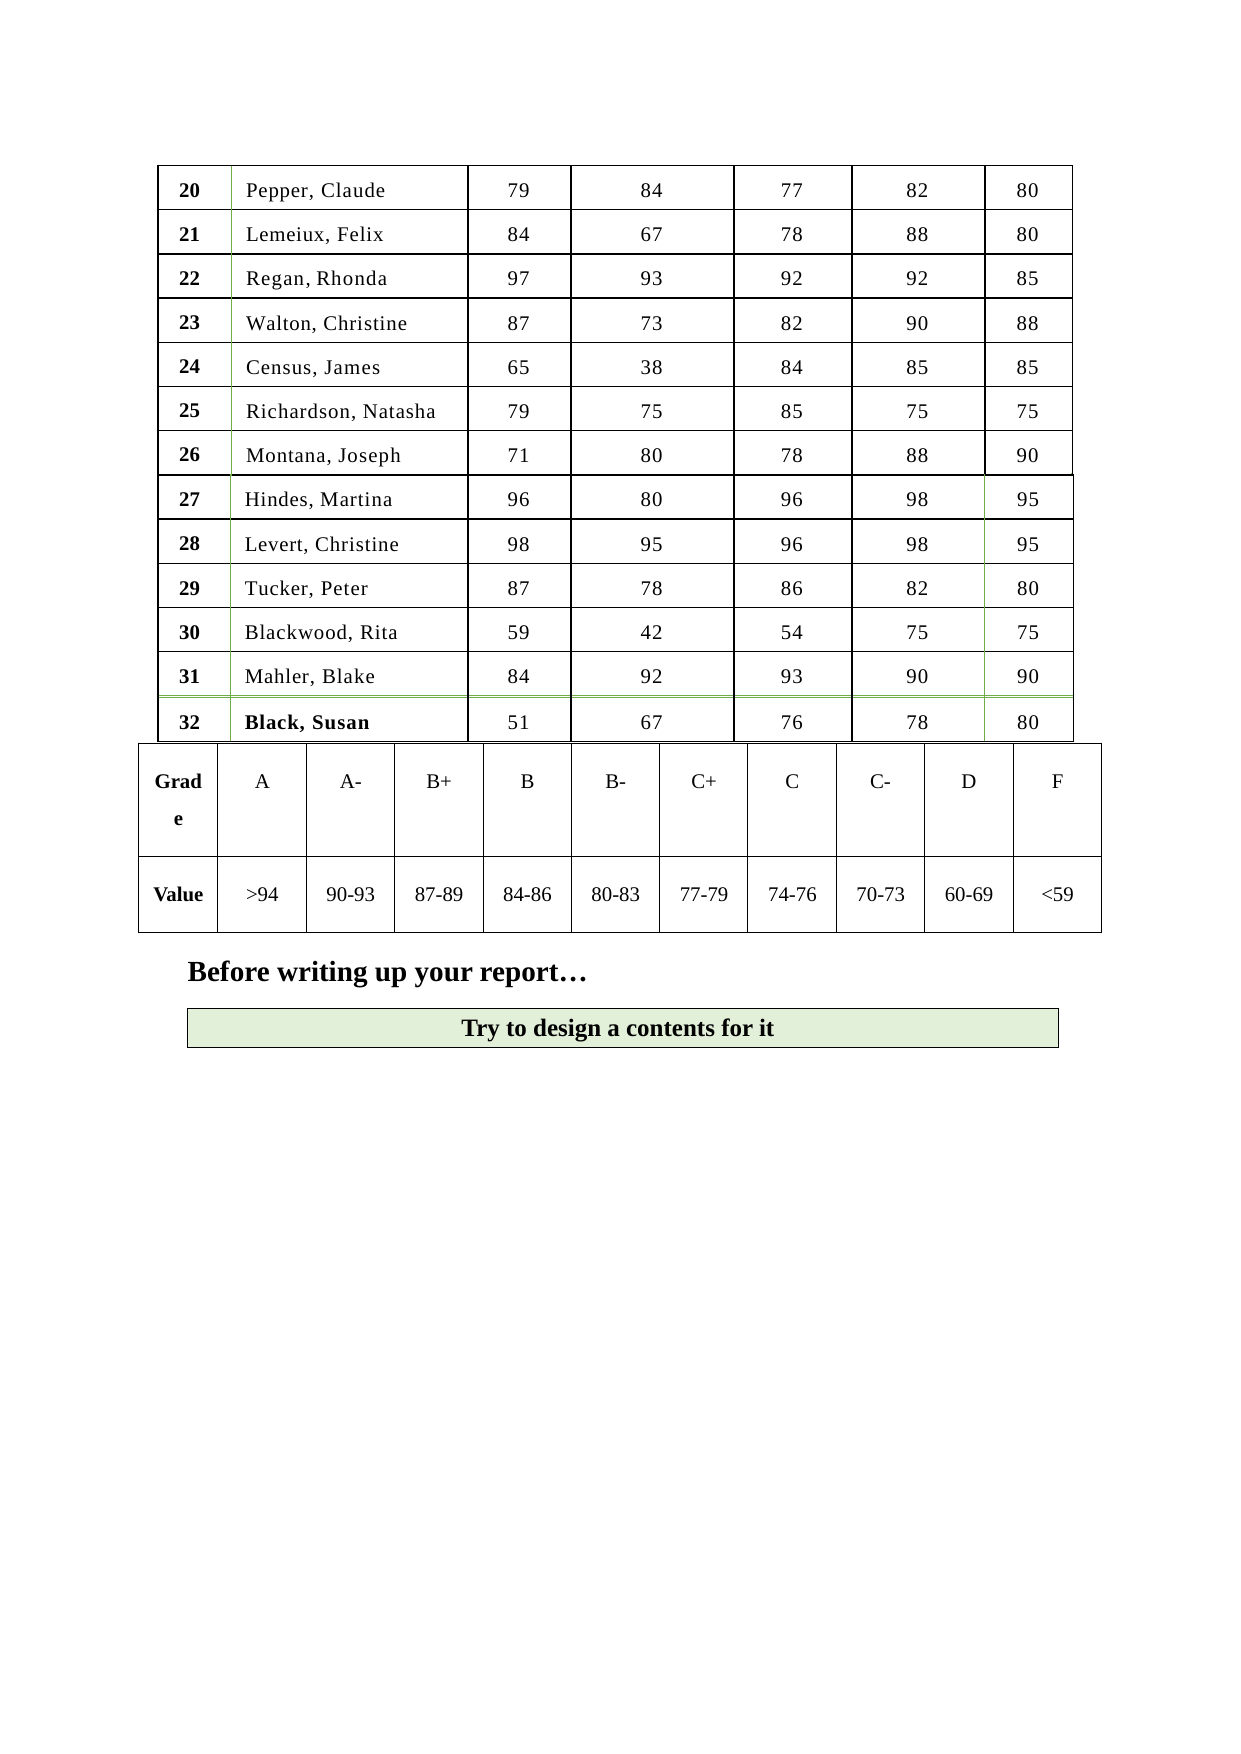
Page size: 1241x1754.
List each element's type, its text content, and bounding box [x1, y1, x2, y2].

table_cell Tucker, Peter [231, 564, 467, 607]
table_cell Walton, Christine [232, 299, 467, 341]
table_cell 23 [159, 299, 231, 341]
table_cell 82 [853, 166, 984, 209]
table_cell 95 [572, 520, 733, 562]
table_header A [218, 744, 306, 856]
table_cell Montana, Joseph [232, 431, 467, 474]
table_cell Pepper, Claude [232, 166, 467, 209]
table_cell 82 [853, 564, 984, 607]
table_header B+ [395, 744, 483, 856]
table_cell 90 [986, 431, 1072, 474]
table_header C [748, 744, 836, 856]
table_cell Lemeiux, Felix [232, 210, 467, 253]
table_cell 92 [572, 652, 733, 695]
table_cell 98 [853, 476, 984, 518]
table_cell 77-79 [660, 857, 747, 932]
table_cell 85 [986, 343, 1072, 386]
table_header D [925, 744, 1013, 856]
table_header Grade [139, 744, 217, 856]
table_cell 59 [469, 608, 570, 651]
table_cell 73 [572, 299, 733, 341]
table_cell 92 [853, 255, 984, 297]
table_cell 92 [735, 255, 851, 297]
table_cell 80 [572, 476, 733, 518]
table_cell Black, Susan [231, 698, 467, 741]
table_cell 75 [572, 387, 733, 430]
table_cell Mahler, Blake [231, 652, 467, 695]
table_cell 87 [469, 299, 570, 341]
table_cell 88 [853, 210, 984, 253]
table_header A- [307, 744, 394, 856]
table_header Try to design a contents for it [188, 1009, 1058, 1047]
table_cell 42 [572, 608, 733, 651]
table_header F [1014, 744, 1101, 856]
table_header B- [572, 744, 659, 856]
table_cell 25 [159, 387, 231, 430]
table_cell 90 [853, 652, 984, 695]
table_cell 96 [735, 520, 851, 562]
table_cell 96 [469, 476, 570, 518]
table_cell 38 [572, 343, 733, 386]
table_cell 65 [469, 343, 570, 386]
table_cell 82 [735, 299, 851, 341]
table_cell 67 [572, 210, 733, 253]
table_cell 90 [853, 299, 984, 341]
table_cell 88 [853, 431, 984, 474]
table_cell 84 [735, 343, 851, 386]
table_cell 93 [572, 255, 733, 297]
table_cell 54 [735, 608, 851, 651]
table_cell 85 [735, 387, 851, 430]
table_cell <59 [1014, 857, 1101, 932]
table_cell 88 [986, 299, 1072, 341]
table_cell 90 [985, 652, 1073, 695]
table_cell 78 [735, 431, 851, 474]
table_cell 78 [735, 210, 851, 253]
table_cell 51 [469, 698, 570, 741]
table_cell 90-93 [307, 857, 394, 932]
table_cell 75 [853, 608, 984, 651]
table_cell 84 [469, 210, 570, 253]
table_cell 30 [159, 608, 230, 651]
table_cell 93 [735, 652, 851, 695]
table_cell 80-83 [572, 857, 659, 932]
table_cell 87-89 [395, 857, 483, 932]
table_cell Levert, Christine [231, 520, 467, 562]
table_cell 85 [853, 343, 984, 386]
table_header B [484, 744, 571, 856]
table_cell 78 [853, 698, 984, 741]
table_cell 28 [159, 520, 230, 562]
table_cell 80 [986, 210, 1072, 253]
table_cell 60-69 [925, 857, 1013, 932]
table_header C- [837, 744, 924, 856]
table_cell 75 [986, 387, 1072, 430]
table_cell Regan, Rhonda [232, 255, 467, 297]
table_cell Census, James [232, 343, 467, 386]
table_cell 27 [159, 476, 230, 518]
table_cell 22 [159, 255, 231, 297]
table_cell 76 [735, 698, 851, 741]
table_cell 75 [853, 387, 984, 430]
table_cell 84 [469, 652, 570, 695]
table_cell 98 [853, 520, 984, 562]
table_cell 79 [469, 387, 570, 430]
table_header C+ [660, 744, 747, 856]
table_cell 80 [985, 698, 1073, 741]
table_cell 79 [469, 166, 570, 209]
table_cell 21 [159, 210, 231, 253]
table_cell Blackwood, Rita [231, 608, 467, 651]
table_cell 86 [735, 564, 851, 607]
table_cell 77 [735, 166, 851, 209]
list Before writing up your report… [187, 952, 1053, 989]
table_cell 71 [469, 431, 570, 474]
table_cell 96 [735, 476, 851, 518]
table_cell 85 [986, 255, 1072, 297]
table_cell 78 [572, 564, 733, 607]
table_cell 87 [469, 564, 570, 607]
table_cell 67 [572, 698, 733, 741]
table_cell 95 [985, 476, 1073, 518]
table_cell 32 [159, 698, 230, 741]
table_cell 74-76 [748, 857, 836, 932]
table_cell 98 [469, 520, 570, 562]
table_cell 80 [985, 564, 1073, 607]
table_cell 24 [159, 343, 231, 386]
table_cell 84-86 [484, 857, 571, 932]
table_cell 70-73 [837, 857, 924, 932]
table_cell >94 [218, 857, 306, 932]
table_cell 26 [159, 431, 231, 474]
table_cell 80 [986, 166, 1072, 209]
table_cell Richardson, Natasha [232, 387, 467, 430]
table_cell 97 [469, 255, 570, 297]
table_cell 31 [159, 652, 230, 695]
table_cell 75 [985, 608, 1073, 651]
table_cell 80 [572, 431, 733, 474]
table_cell 20 [159, 166, 231, 209]
table_cell Value [139, 857, 217, 932]
table_cell 29 [159, 564, 230, 607]
table_cell 95 [985, 520, 1073, 562]
table_cell 84 [572, 166, 733, 209]
table_cell Hindes, Martina [231, 476, 467, 518]
